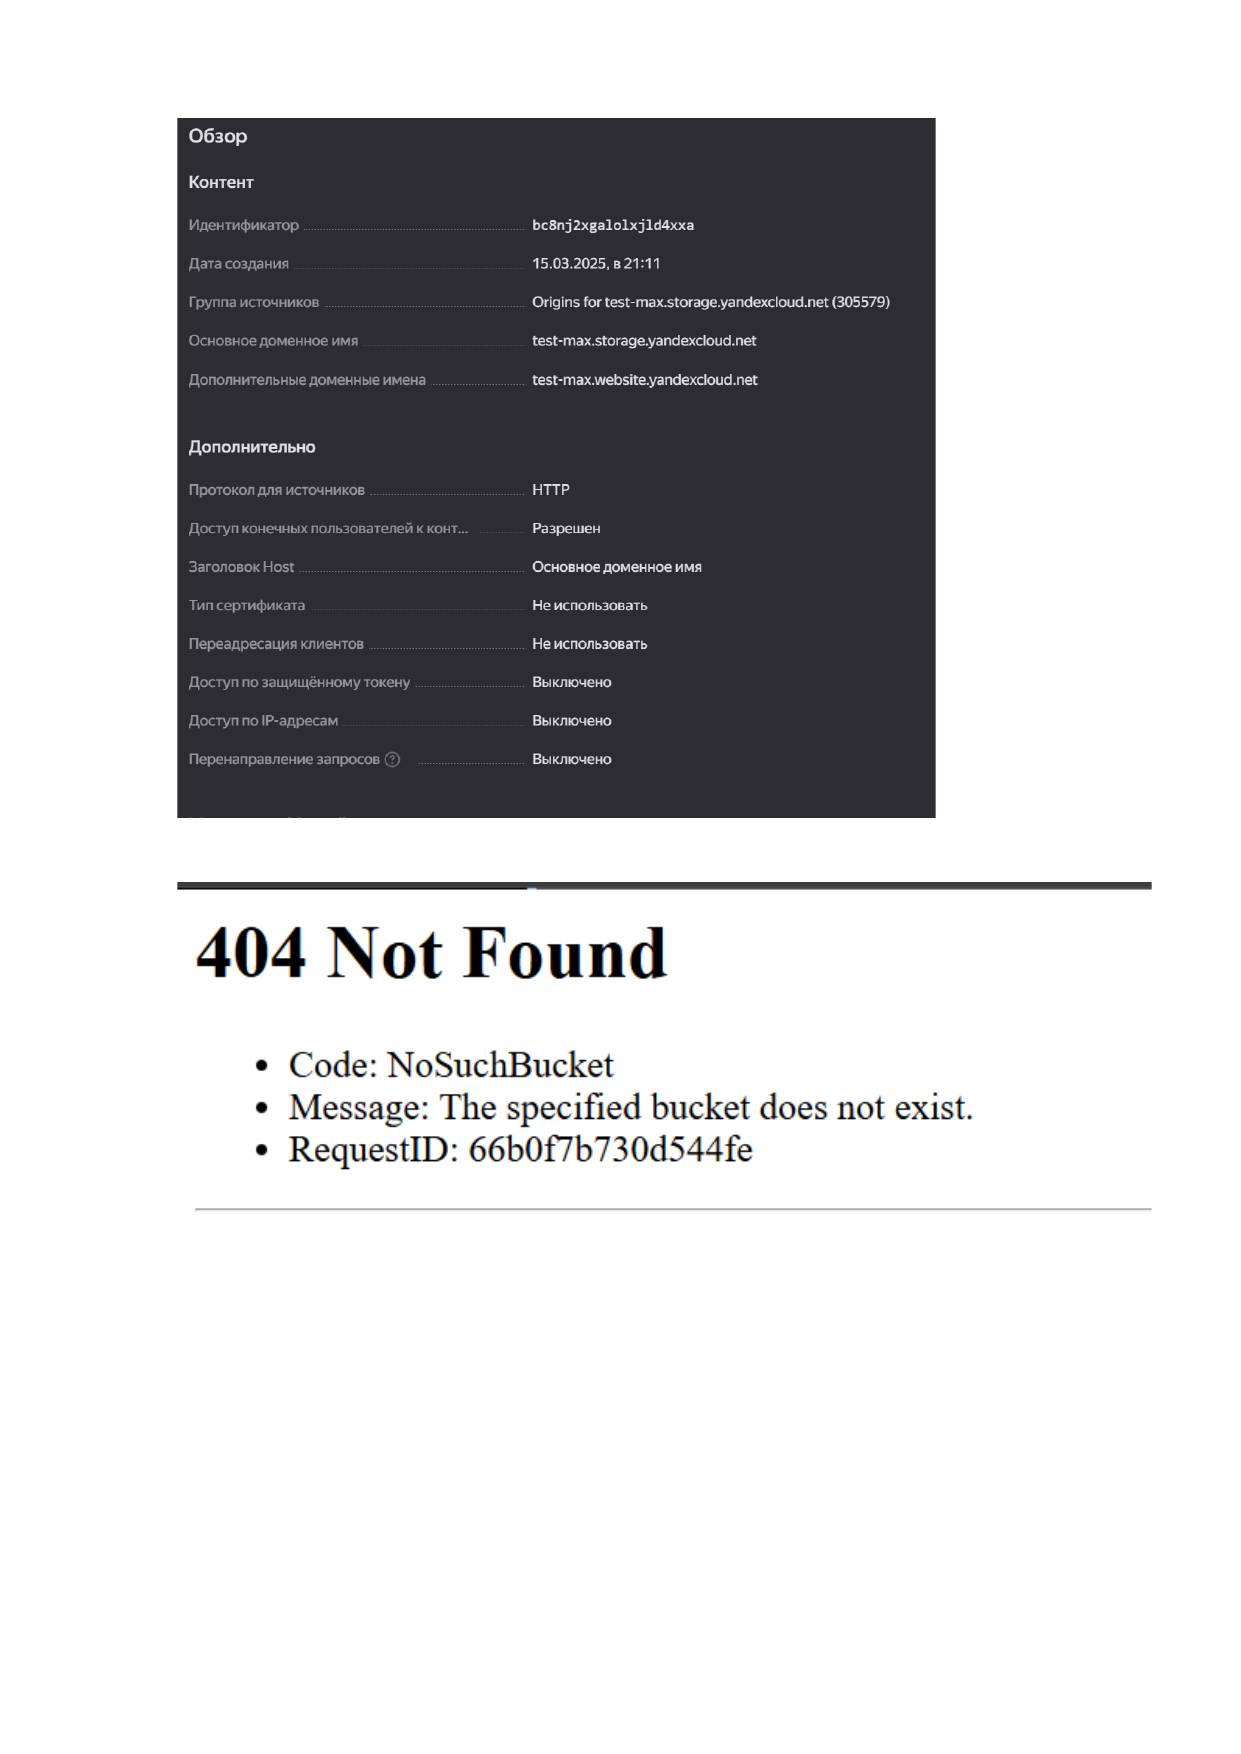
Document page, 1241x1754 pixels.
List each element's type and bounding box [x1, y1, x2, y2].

picture [177, 118, 936, 818]
picture [177, 882, 1152, 1232]
